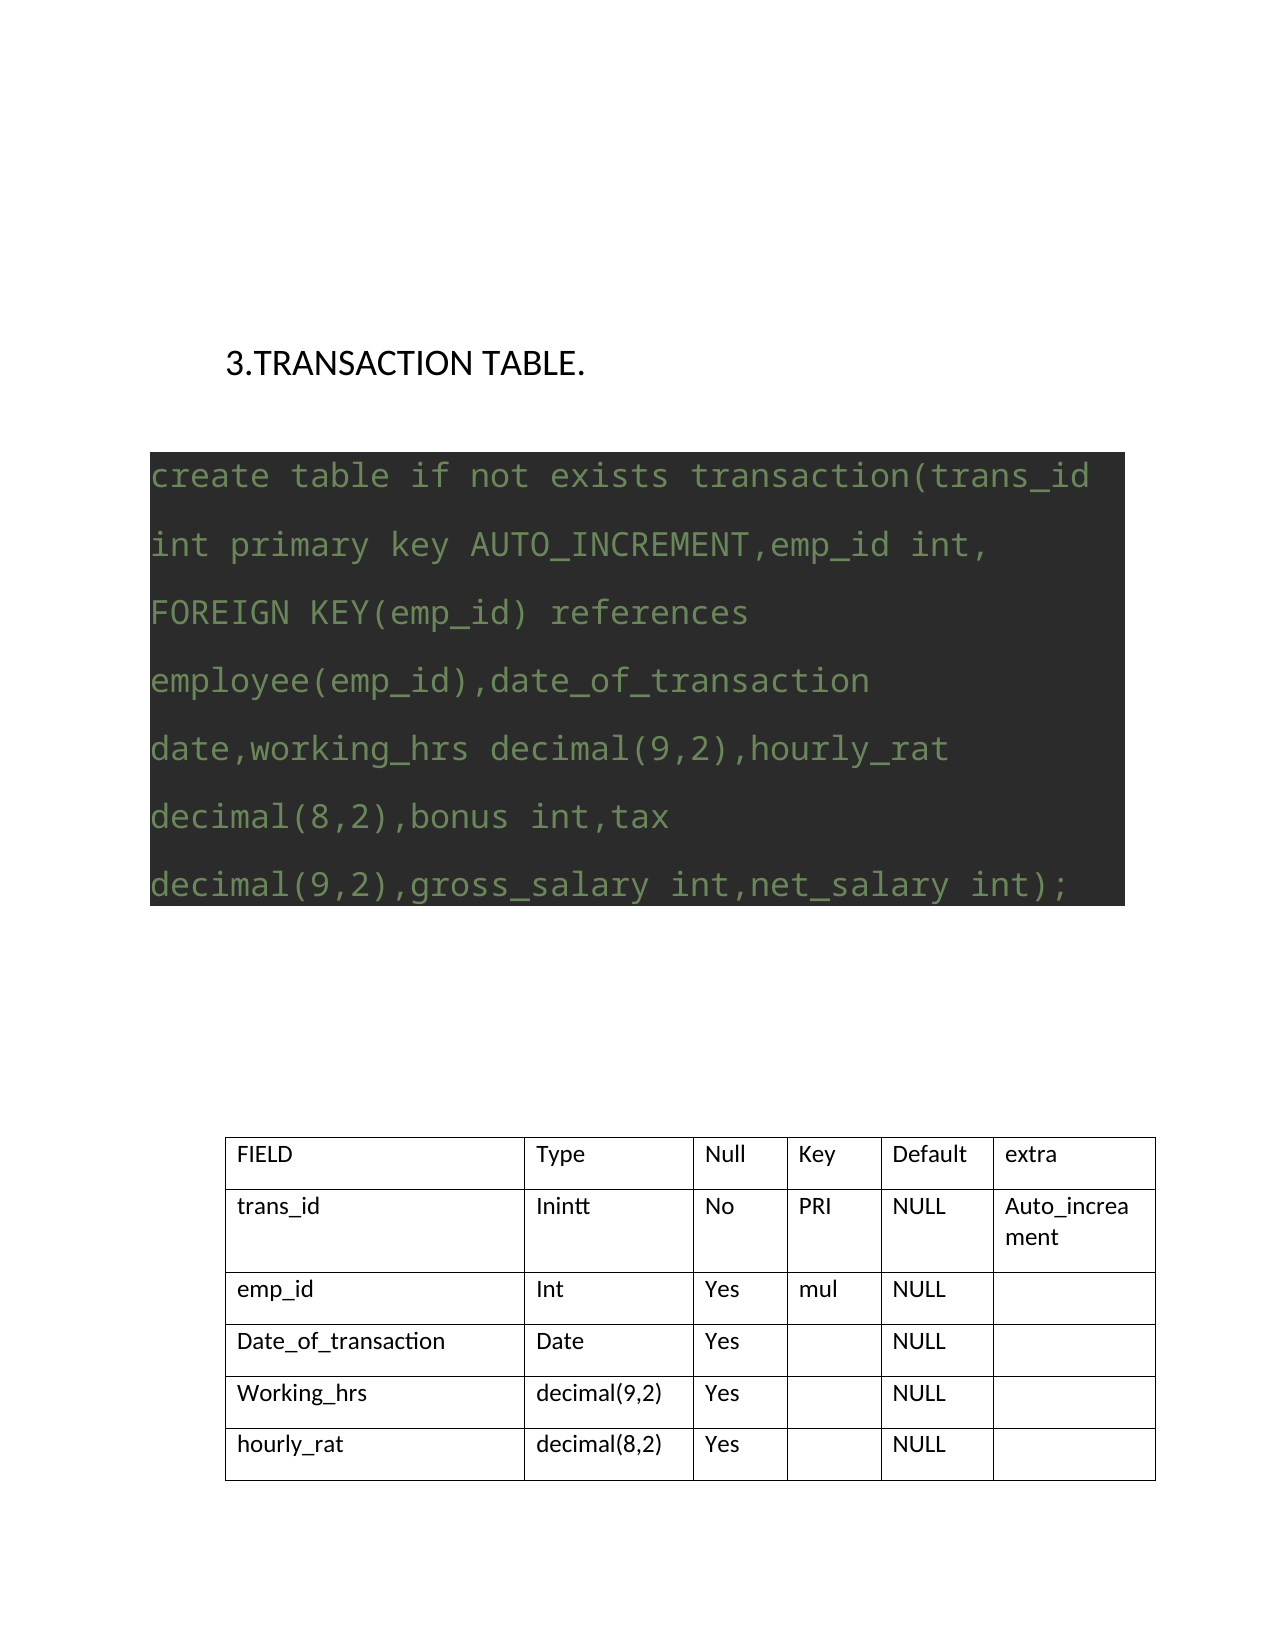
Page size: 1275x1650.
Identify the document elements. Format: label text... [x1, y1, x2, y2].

table_cell Yes [694, 1325, 787, 1376]
table_cell Auto_increament [994, 1190, 1155, 1272]
table_cell Yes [694, 1377, 787, 1428]
table_cell trans_id [226, 1190, 524, 1272]
table_cell Inintt [525, 1190, 693, 1272]
table_cell [788, 1377, 881, 1428]
table_header Null [694, 1138, 787, 1189]
table_cell decimal(8,2) [525, 1429, 693, 1479]
list 3.TRANSACTION TABLE. [225, 339, 1118, 384]
table_cell [994, 1273, 1155, 1324]
table_cell emp_id [226, 1273, 524, 1324]
table_cell [994, 1325, 1155, 1376]
table_cell mul [788, 1273, 881, 1324]
table_cell [788, 1325, 881, 1376]
table_cell Date [525, 1325, 693, 1376]
table_cell hourly_rat [226, 1429, 524, 1479]
table_cell decimal(9,2) [525, 1377, 693, 1428]
table_cell [994, 1429, 1155, 1479]
table_cell PRI [788, 1190, 881, 1272]
table_cell [788, 1429, 881, 1479]
table_cell Yes [694, 1273, 787, 1324]
table_cell NULL [882, 1325, 993, 1376]
table_header FIELD [226, 1138, 524, 1189]
table_cell Int [525, 1273, 693, 1324]
table_cell [994, 1377, 1155, 1428]
table_cell No [694, 1190, 787, 1272]
table_cell NULL [882, 1429, 993, 1479]
table_cell NULL [882, 1377, 993, 1428]
text create table if not exists transaction(trans_id int primary key AUTO_INCREMENT,emp_id int, FOREIGN KEY(emp_id) references employee(emp_id),date_of_transaction date,working_hrs decimal(9,2),hourly_rat decimal(8,2),bonus int,tax decimal(9,2),gross_salary int,net_salary int); [150, 452, 1125, 906]
table_cell NULL [882, 1273, 993, 1324]
table_cell Working_hrs [226, 1377, 524, 1428]
table_cell Date_of_transaction [226, 1325, 524, 1376]
table_header Type [525, 1138, 693, 1189]
table_cell NULL [882, 1190, 993, 1272]
table_header Default [882, 1138, 993, 1189]
table_header extra [994, 1138, 1155, 1189]
table_cell Yes [694, 1429, 787, 1479]
table_header Key [788, 1138, 881, 1189]
